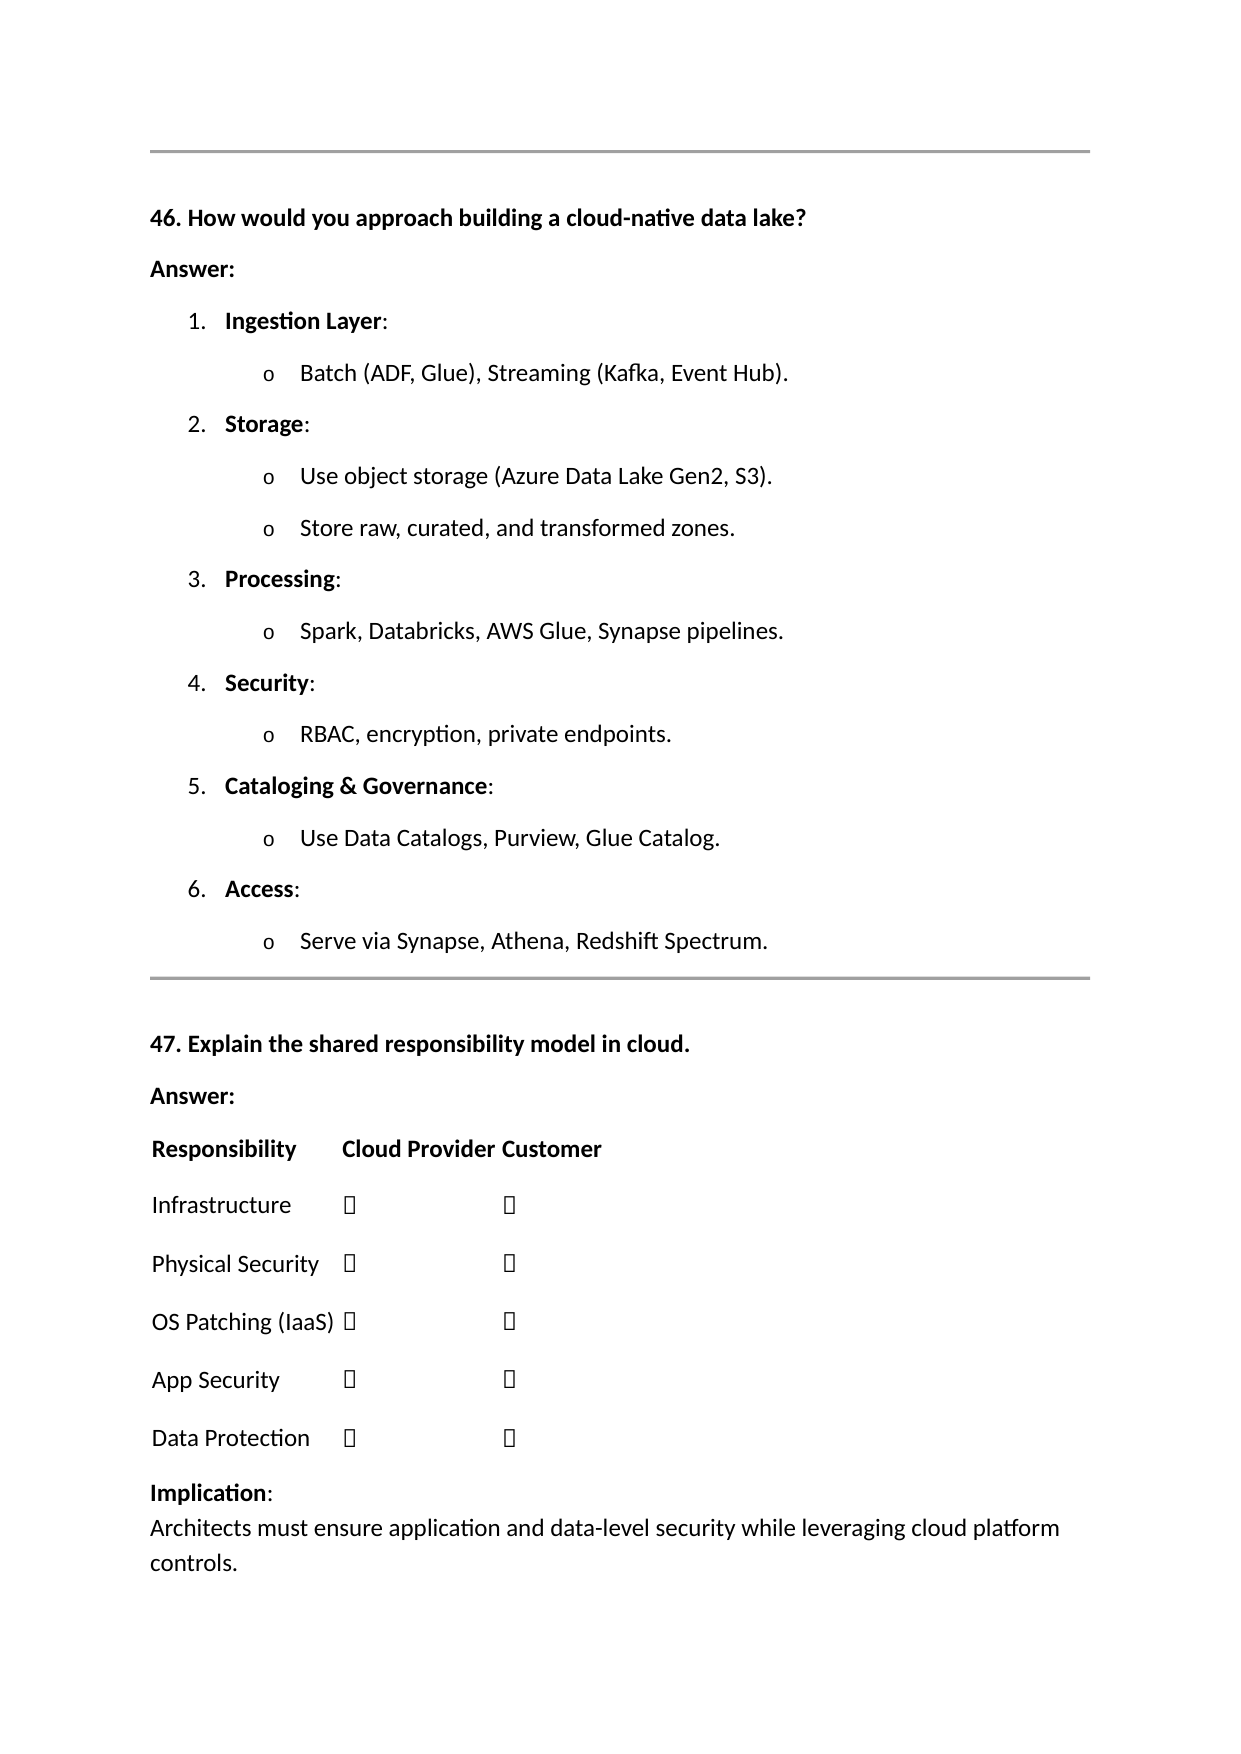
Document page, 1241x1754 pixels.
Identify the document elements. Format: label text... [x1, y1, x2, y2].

list Use object storage (Azure Data Lake Gen2, S3). [262, 460, 1090, 491]
table_cell ❌ [341, 1303, 500, 1361]
table_cell Physical Security [150, 1244, 341, 1302]
list Batch (ADF, Glue), Streaming (Kafka, Event Hub). [262, 357, 1090, 387]
text Answer: [150, 1080, 1090, 1111]
table_cell ✅ [500, 1361, 608, 1419]
list Use Data Catalogs, Purview, Glue Catalog. [262, 822, 1090, 852]
table_cell Infrastructure [150, 1186, 341, 1244]
list Processing: [187, 563, 1090, 594]
list Serve via Synapse, Athena, Redshift Spectrum. [262, 925, 1090, 956]
table_cell ✅ [341, 1244, 500, 1302]
list Storage: [187, 408, 1090, 439]
table_cell ❌ [500, 1244, 608, 1302]
list Access: [187, 873, 1090, 904]
list Cataloging & Governance: [187, 770, 1090, 801]
text Answer: [150, 253, 1090, 284]
table_cell ✅ [341, 1186, 500, 1244]
text 47. Explain the shared responsibility model in cloud. [150, 1028, 1090, 1059]
table_header Responsibility [150, 1132, 341, 1186]
table_cell ✅ [500, 1303, 608, 1361]
table_cell ❌ [341, 1361, 500, 1419]
list Security: [187, 667, 1090, 697]
list Ingestion Layer: [187, 305, 1090, 336]
table_cell OS Patching (IaaS) [150, 1303, 341, 1361]
table_header Cloud Provider [341, 1132, 500, 1186]
list Spark, Databricks, AWS Glue, Synapse pipelines. [262, 615, 1090, 646]
table_cell ✅ [500, 1419, 608, 1477]
table_cell ❌ [341, 1419, 500, 1477]
table_header Customer [500, 1132, 608, 1186]
table_cell App Security [150, 1361, 341, 1419]
list Store raw, curated, and transformed zones. [262, 512, 1090, 542]
text Implication: Architects must ensure application and data-level security while leveraging cloud platform controls. [150, 1477, 1090, 1577]
table_cell ❌ [500, 1186, 608, 1244]
table_cell Data Protection [150, 1419, 341, 1477]
text 46. How would you approach building a cloud-native data lake? [150, 202, 1090, 232]
list RBAC, encryption, private endpoints. [262, 718, 1090, 749]
